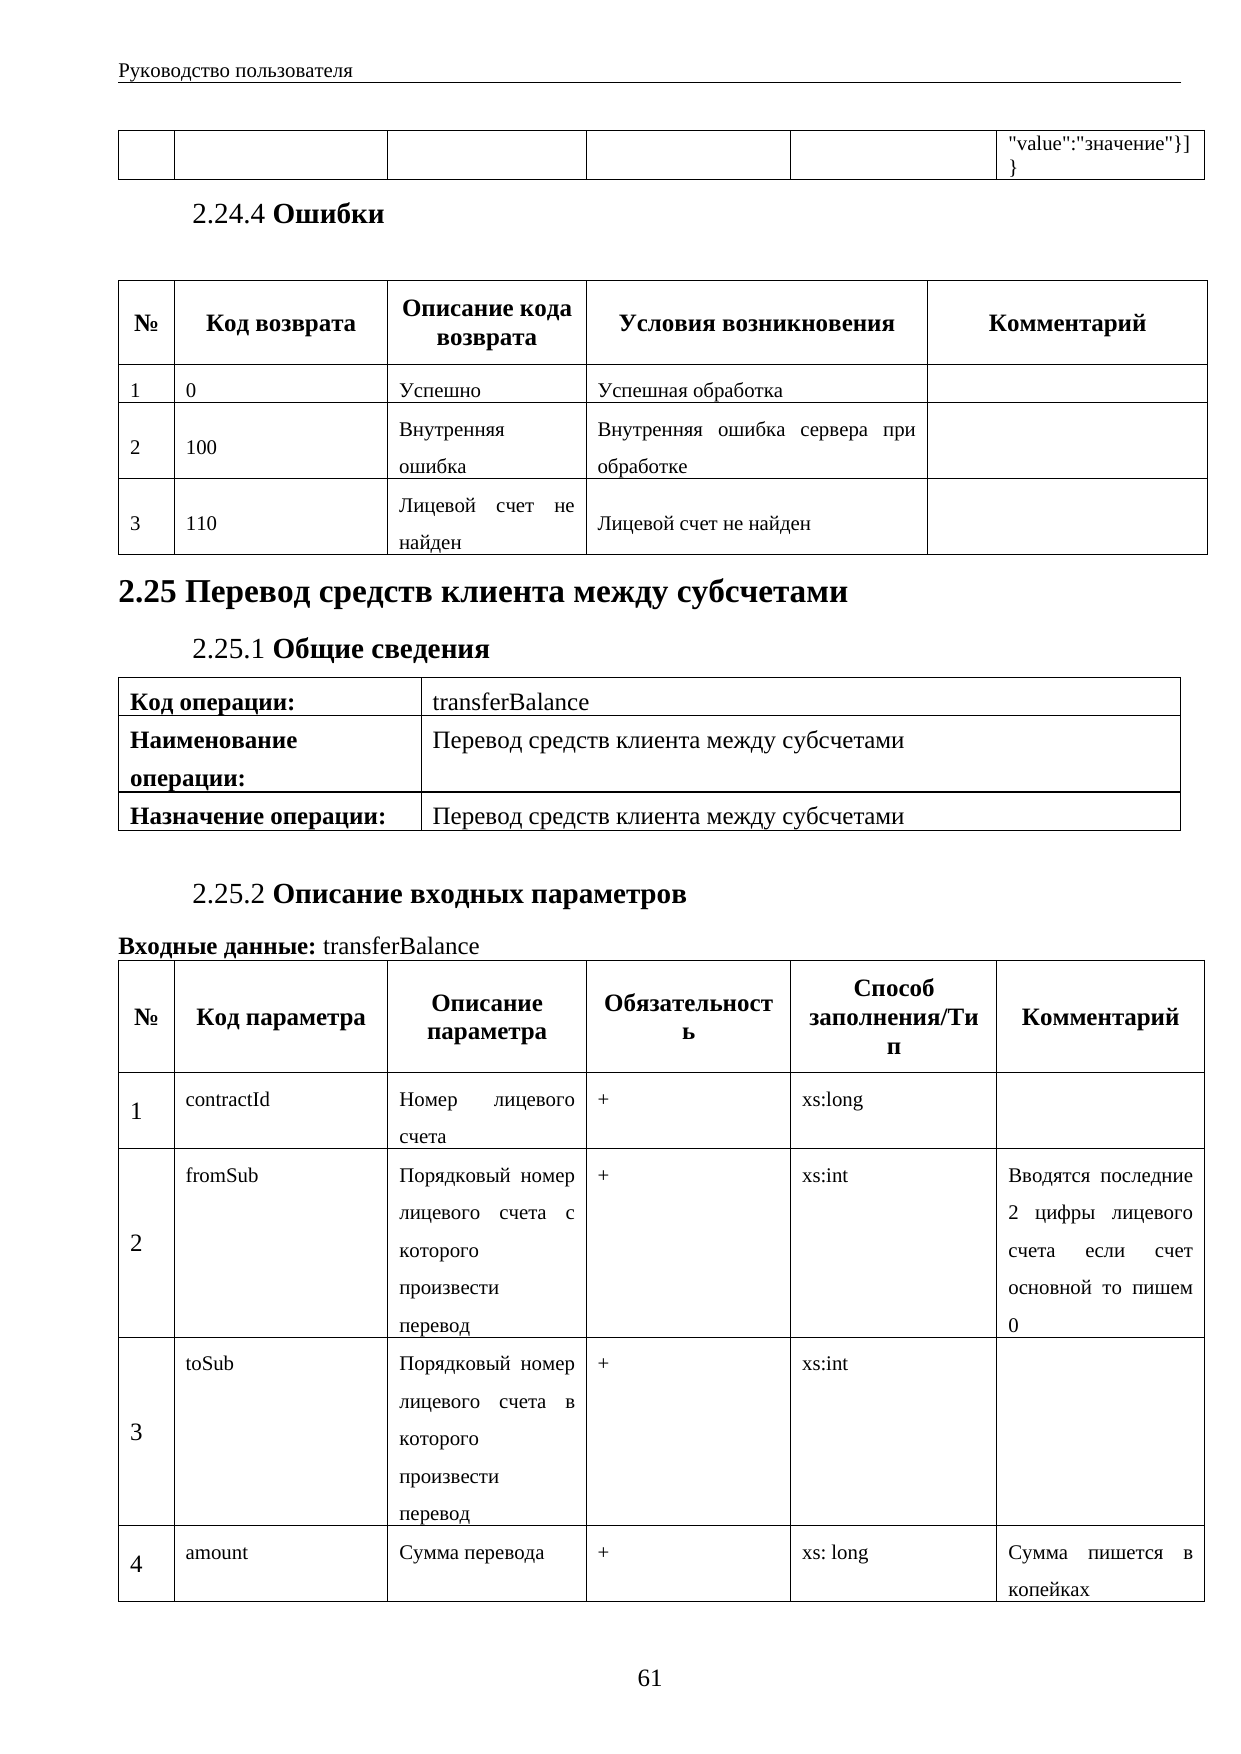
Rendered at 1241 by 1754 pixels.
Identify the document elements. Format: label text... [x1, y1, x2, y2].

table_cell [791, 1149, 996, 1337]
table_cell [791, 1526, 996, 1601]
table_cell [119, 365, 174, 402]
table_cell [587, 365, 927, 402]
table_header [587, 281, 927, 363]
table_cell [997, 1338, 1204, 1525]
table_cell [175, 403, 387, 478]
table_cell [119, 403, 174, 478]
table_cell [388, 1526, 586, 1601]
subtitle Описание входных параметров [192, 872, 1181, 910]
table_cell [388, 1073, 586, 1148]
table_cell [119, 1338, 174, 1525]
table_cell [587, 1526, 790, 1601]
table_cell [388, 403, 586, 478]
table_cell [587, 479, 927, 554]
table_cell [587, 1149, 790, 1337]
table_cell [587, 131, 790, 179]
text Входные данные: transferBalance [118, 922, 1181, 960]
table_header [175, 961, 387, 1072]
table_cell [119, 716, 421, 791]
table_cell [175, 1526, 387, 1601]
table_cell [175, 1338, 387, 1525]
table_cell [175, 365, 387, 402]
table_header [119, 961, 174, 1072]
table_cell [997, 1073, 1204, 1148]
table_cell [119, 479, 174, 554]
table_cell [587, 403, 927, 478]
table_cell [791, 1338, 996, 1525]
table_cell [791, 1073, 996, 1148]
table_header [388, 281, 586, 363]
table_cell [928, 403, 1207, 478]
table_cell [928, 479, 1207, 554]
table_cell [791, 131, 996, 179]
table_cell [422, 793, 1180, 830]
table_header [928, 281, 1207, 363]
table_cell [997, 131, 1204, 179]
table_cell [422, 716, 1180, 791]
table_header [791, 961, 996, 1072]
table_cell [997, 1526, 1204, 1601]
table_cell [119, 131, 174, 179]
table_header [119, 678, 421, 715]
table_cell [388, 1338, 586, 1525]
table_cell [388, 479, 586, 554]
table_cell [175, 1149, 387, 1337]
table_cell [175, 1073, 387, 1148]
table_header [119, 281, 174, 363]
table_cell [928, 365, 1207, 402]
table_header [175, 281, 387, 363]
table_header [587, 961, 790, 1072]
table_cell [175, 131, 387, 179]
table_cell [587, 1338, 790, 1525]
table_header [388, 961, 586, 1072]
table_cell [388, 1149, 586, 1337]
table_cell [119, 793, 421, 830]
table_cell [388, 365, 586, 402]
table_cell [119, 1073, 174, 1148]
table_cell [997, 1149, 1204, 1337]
subtitle Общие сведения [192, 627, 1181, 664]
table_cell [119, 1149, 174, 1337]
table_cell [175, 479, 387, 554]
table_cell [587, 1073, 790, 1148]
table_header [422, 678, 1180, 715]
subtitle Ошибки [192, 192, 1181, 230]
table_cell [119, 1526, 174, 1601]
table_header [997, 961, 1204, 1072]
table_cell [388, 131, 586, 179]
subtitle Перевод средств клиента между субсчетами [118, 572, 1181, 610]
